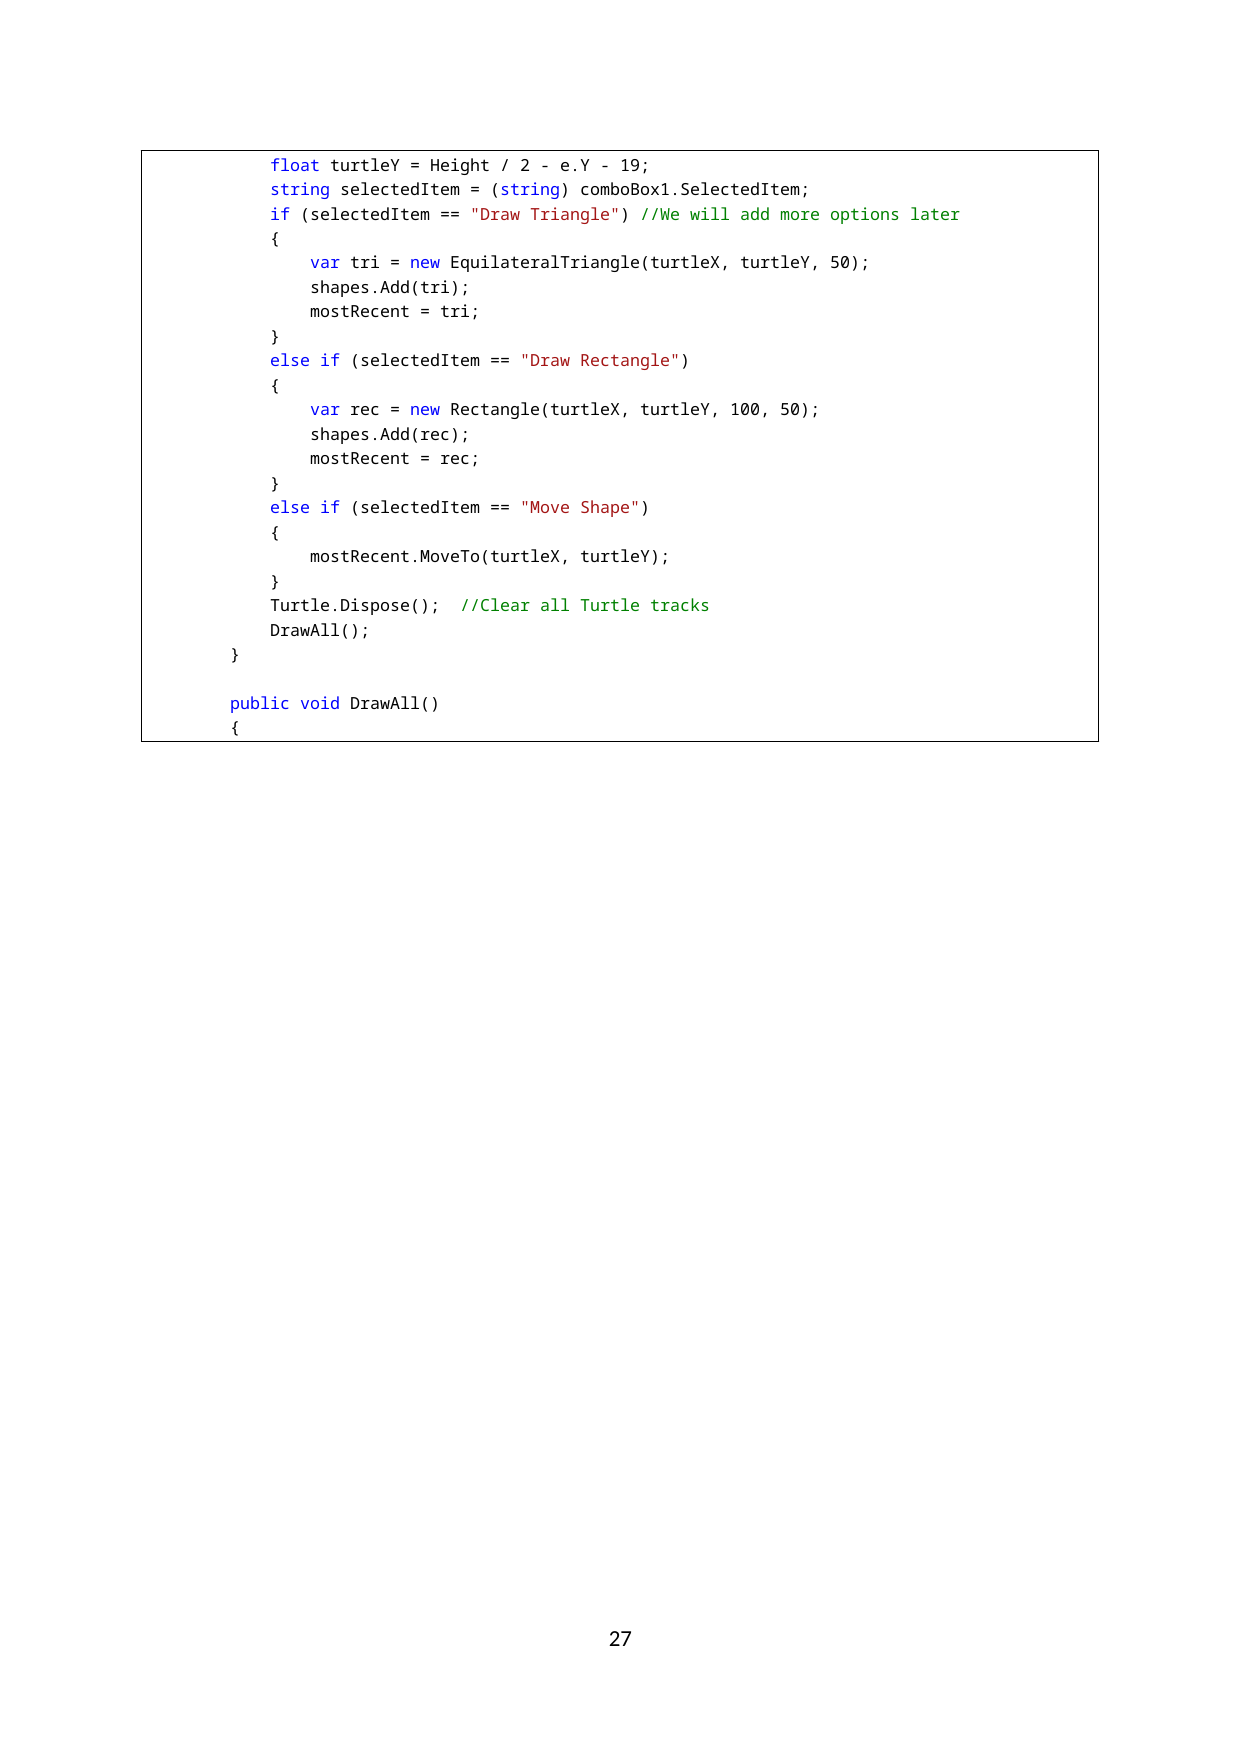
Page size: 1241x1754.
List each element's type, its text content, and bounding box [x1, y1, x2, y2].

text var tri = new EquilateralTriangle(turtleX, turtleY, 50); [142, 248, 1098, 272]
text string selectedItem = (string) comboBox1.SelectedItem; [142, 174, 1098, 199]
text { [142, 517, 1098, 542]
text { [142, 223, 1098, 248]
text if (selectedItem == "Draw Triangle") //We will add more options later [142, 199, 1098, 223]
text mostRecent.MoveTo(turtleX, turtleY); [142, 542, 1098, 566]
text else if (selectedItem == "Draw Rectangle") [142, 346, 1098, 370]
text var rec = new Rectangle(turtleX, turtleY, 100, 50); [142, 395, 1098, 419]
text DrawAll(); [142, 615, 1098, 639]
text mostRecent = tri; [142, 297, 1098, 321]
text } [142, 566, 1098, 591]
text } [142, 639, 1098, 665]
text float turtleY = Height / 2 - e.Y - 19; [142, 151, 1098, 174]
text } [142, 468, 1098, 493]
text mostRecent = rec; [142, 444, 1098, 468]
text Turtle.Dispose(); //Clear all Turtle tracks [142, 591, 1098, 615]
text shapes.Add(rec); [142, 419, 1098, 444]
text } [142, 321, 1098, 346]
text { [142, 370, 1098, 395]
text shapes.Add(tri); [142, 272, 1098, 297]
text public void DrawAll() [142, 688, 1098, 713]
text else if (selectedItem == "Move Shape") [142, 493, 1098, 517]
text { [142, 713, 1098, 741]
